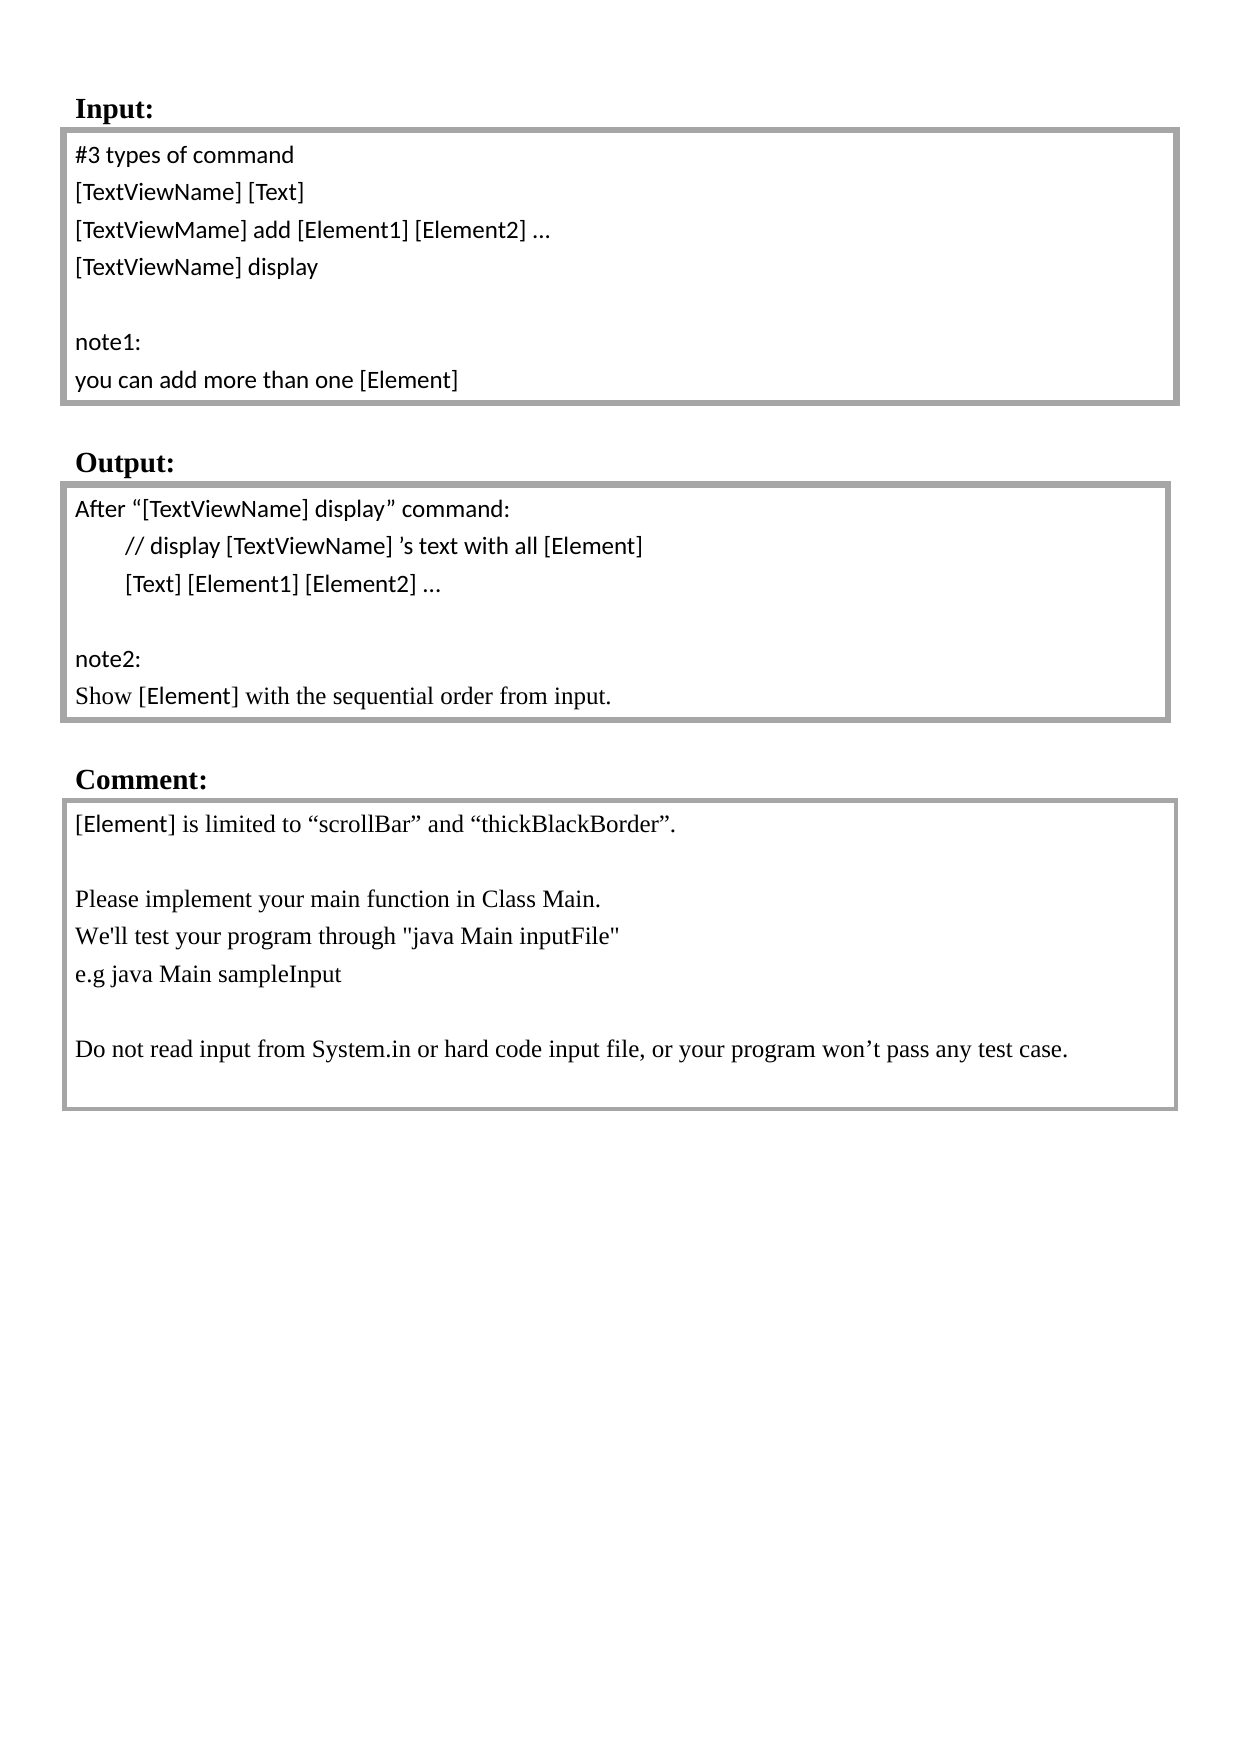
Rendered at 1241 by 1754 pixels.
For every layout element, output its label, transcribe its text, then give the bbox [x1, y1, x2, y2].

text [Text] [Element1] [Element2] ... [75, 564, 1165, 602]
text Output: [75, 444, 1165, 481]
text e.g java Main sampleInput [75, 954, 1165, 992]
text Comment: [75, 760, 1165, 798]
text // display [TextViewName] ’s text with all [Element] [75, 527, 1165, 564]
text We'll test your program through "java Main inputFile" [75, 917, 1165, 954]
text note2: [75, 639, 1165, 669]
text [Element] is limited to “scrollBar” and “thickBlackBorder”. [67, 803, 1174, 842]
text Input: [75, 89, 1165, 127]
text After “[TextViewName] display” command: [67, 488, 1165, 527]
text #3 types of command [67, 133, 1173, 173]
text [TextViewMame] add [Element1] [Element2] ... [75, 210, 1165, 248]
text Show [Element] with the sequential order from input. [67, 669, 1165, 717]
text Please implement your main function in Class Main. [75, 879, 1165, 917]
text note1: [75, 323, 1165, 352]
text [TextViewName] display [75, 248, 1165, 285]
text Do not read input from System.in or hard code input file, or your program won’t pass any test case. [75, 1029, 1165, 1067]
text you can add more than one [Element] [67, 352, 1173, 400]
text [TextViewName] [Text] [75, 173, 1165, 210]
